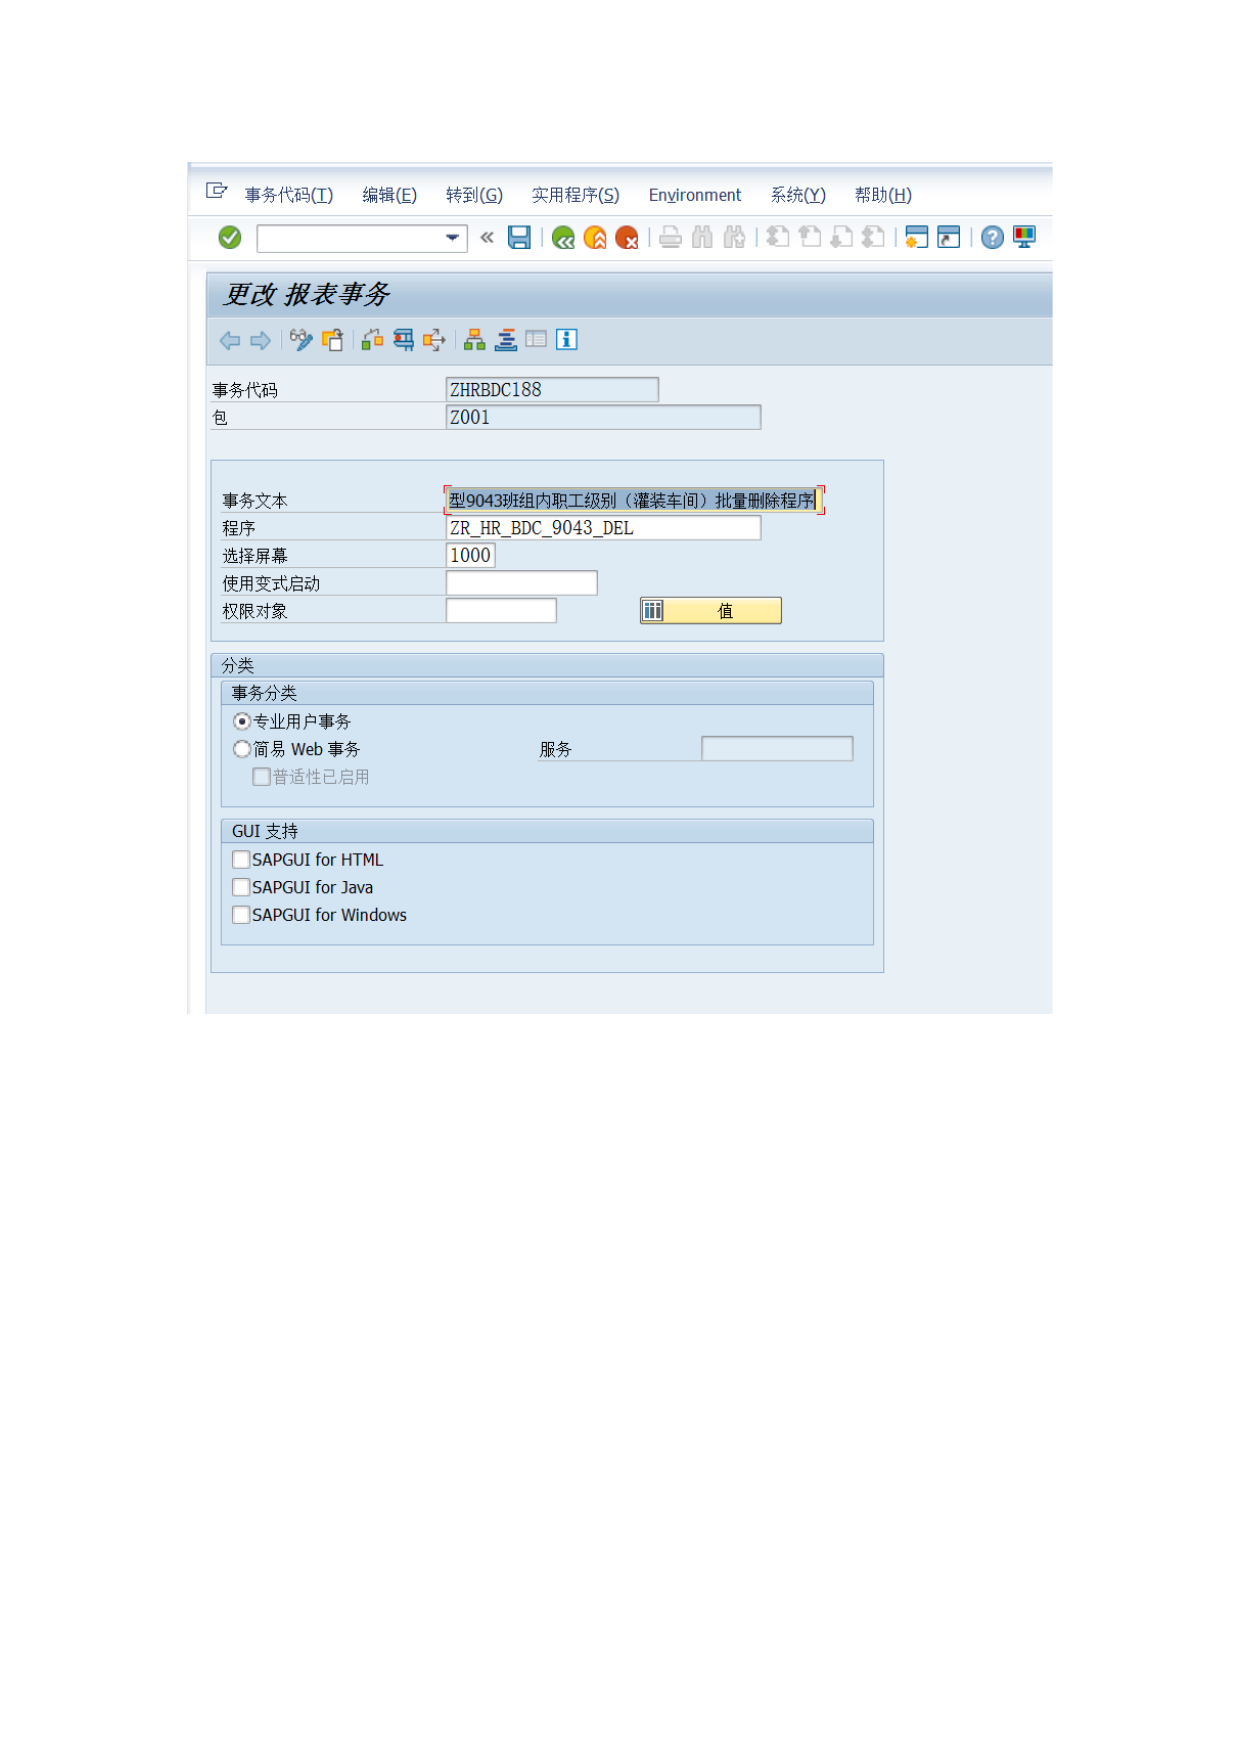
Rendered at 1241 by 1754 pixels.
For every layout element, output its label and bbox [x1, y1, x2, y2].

picture [187, 162, 1053, 1014]
